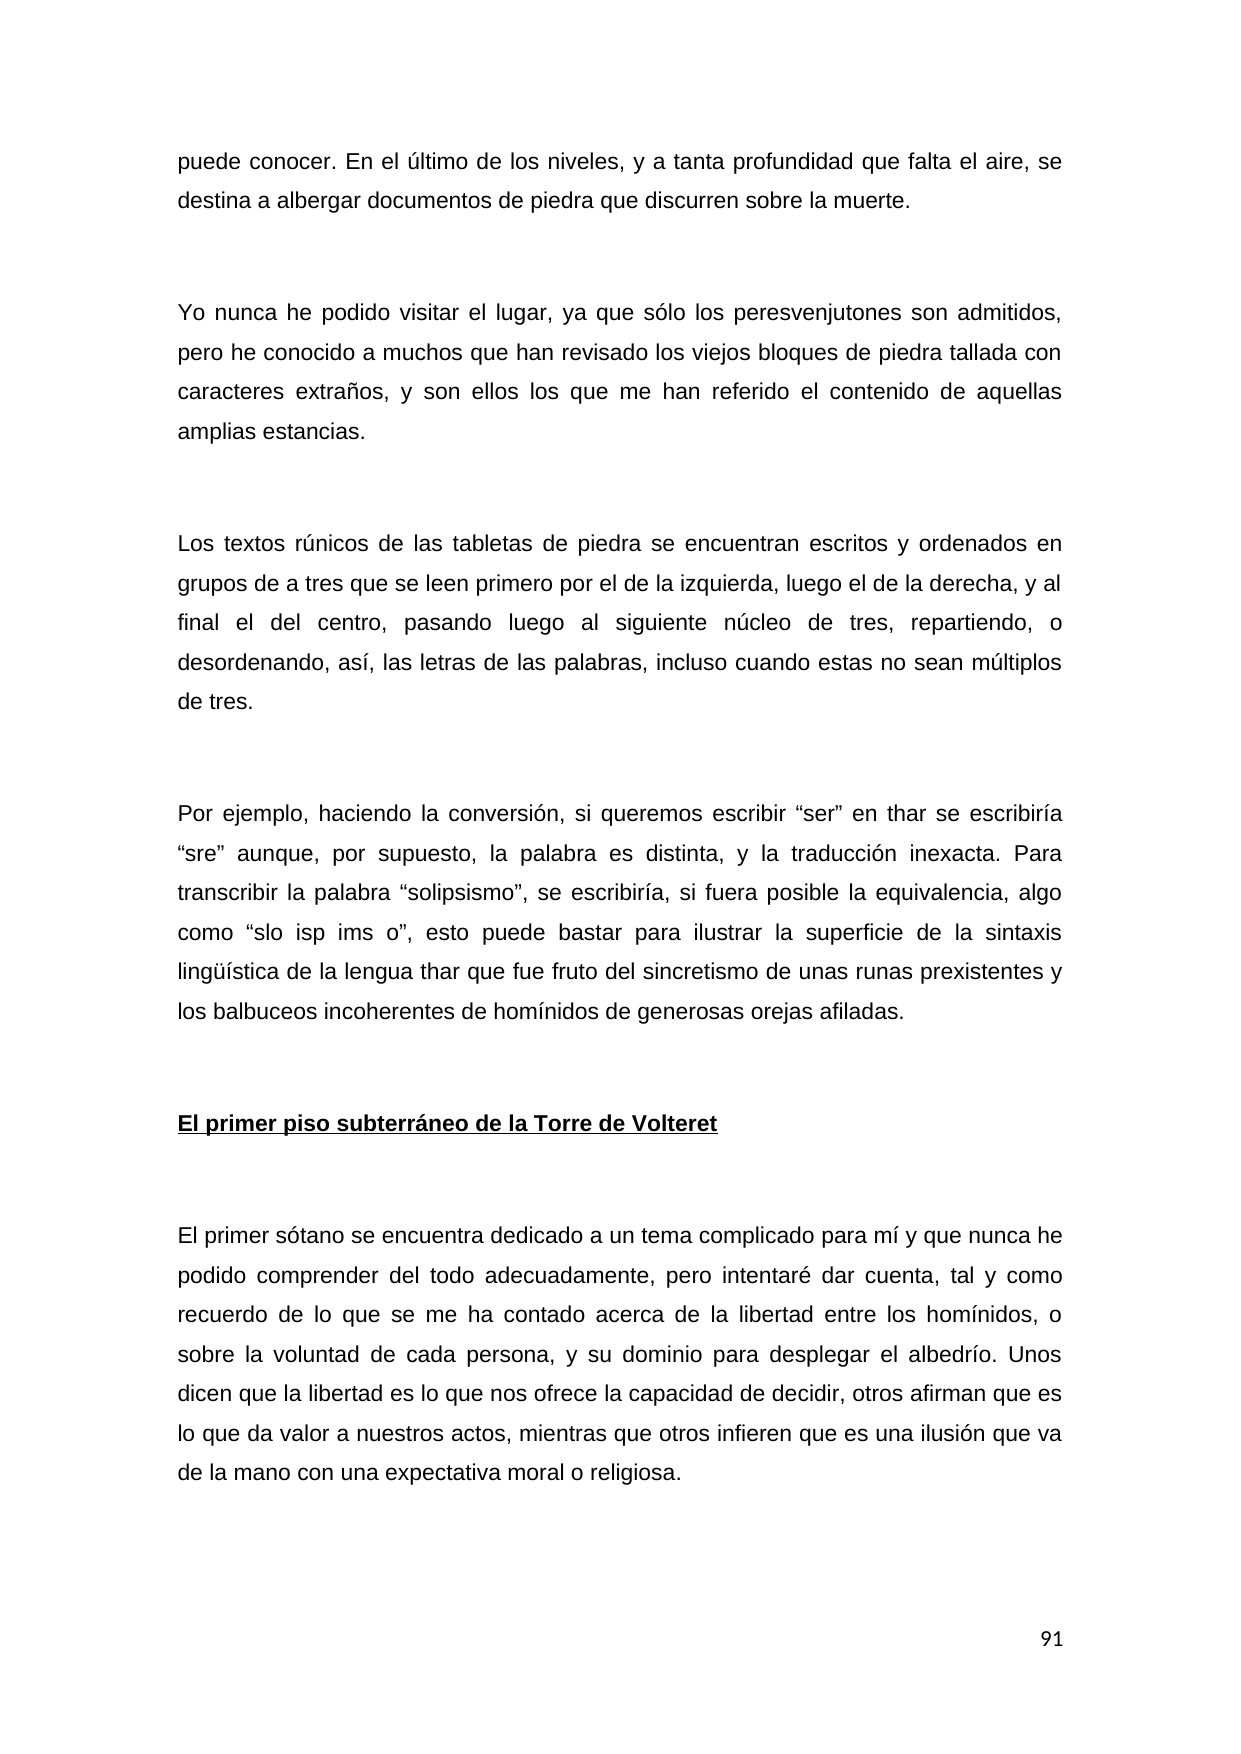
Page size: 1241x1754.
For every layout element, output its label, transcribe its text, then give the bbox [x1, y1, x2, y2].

text Por ejemplo, haciendo la conversión, si queremos escribir “ser” en thar se escribiría “sre” aunque, por supuesto, la palabra es distinta, y la traducción inexacta. Para transcribir la palabra “solipsismo”, se escribiría, si fuera posible la equivalencia, algo como “slo isp ims o”, esto puede bastar para ilustrar la superficie de la sintaxis lingüística de la lengua thar que fue fruto del sincretismo de unas runas prexistentes y los balbuceos incoherentes de homínidos de generosas orejas afiladas. [177, 800, 1063, 1024]
text El primer piso subterráneo de la Torre de Volteret [177, 1110, 1063, 1136]
text El primer sótano se encuentra dedicado a un tema complicado para mí y que nunca he podido comprender del todo adecuadamente, pero intentaré dar cuenta, tal y como recuerdo de lo que se me ha contado acerca de la libertad entre los homínidos, o sobre la voluntad de cada persona, y su dominio para desplegar el albedrío. Unos dicen que la libertad es lo que nos ofrece la capacidad de decidir, otros afirman que es lo que da valor a nuestros actos, mientras que otros infieren que es una ilusión que va de la mano con una expectativa moral o religiosa. [177, 1222, 1063, 1486]
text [177, 148, 1063, 213]
text Yo nunca he podido visitar el lugar, ya que sólo los peresvenjutones son admitidos, pero he conocido a muchos que han revisado los viejos bloques de piedra tallada con caracteres extraños, y son ellos los que me han referido el contenido de aquellas amplias estancias. [177, 299, 1063, 444]
text Los textos rúnicos de las tabletas de piedra se encuentran escritos y ordenados en grupos de a tres que se leen primero por el de la izquierda, luego el de la derecha, y al final el del centro, pasando luego al siguiente núcleo de tres, repartiendo, o desordenando, así, las letras de las palabras, incluso cuando estas no sean múltiplos de tres. [177, 530, 1063, 714]
